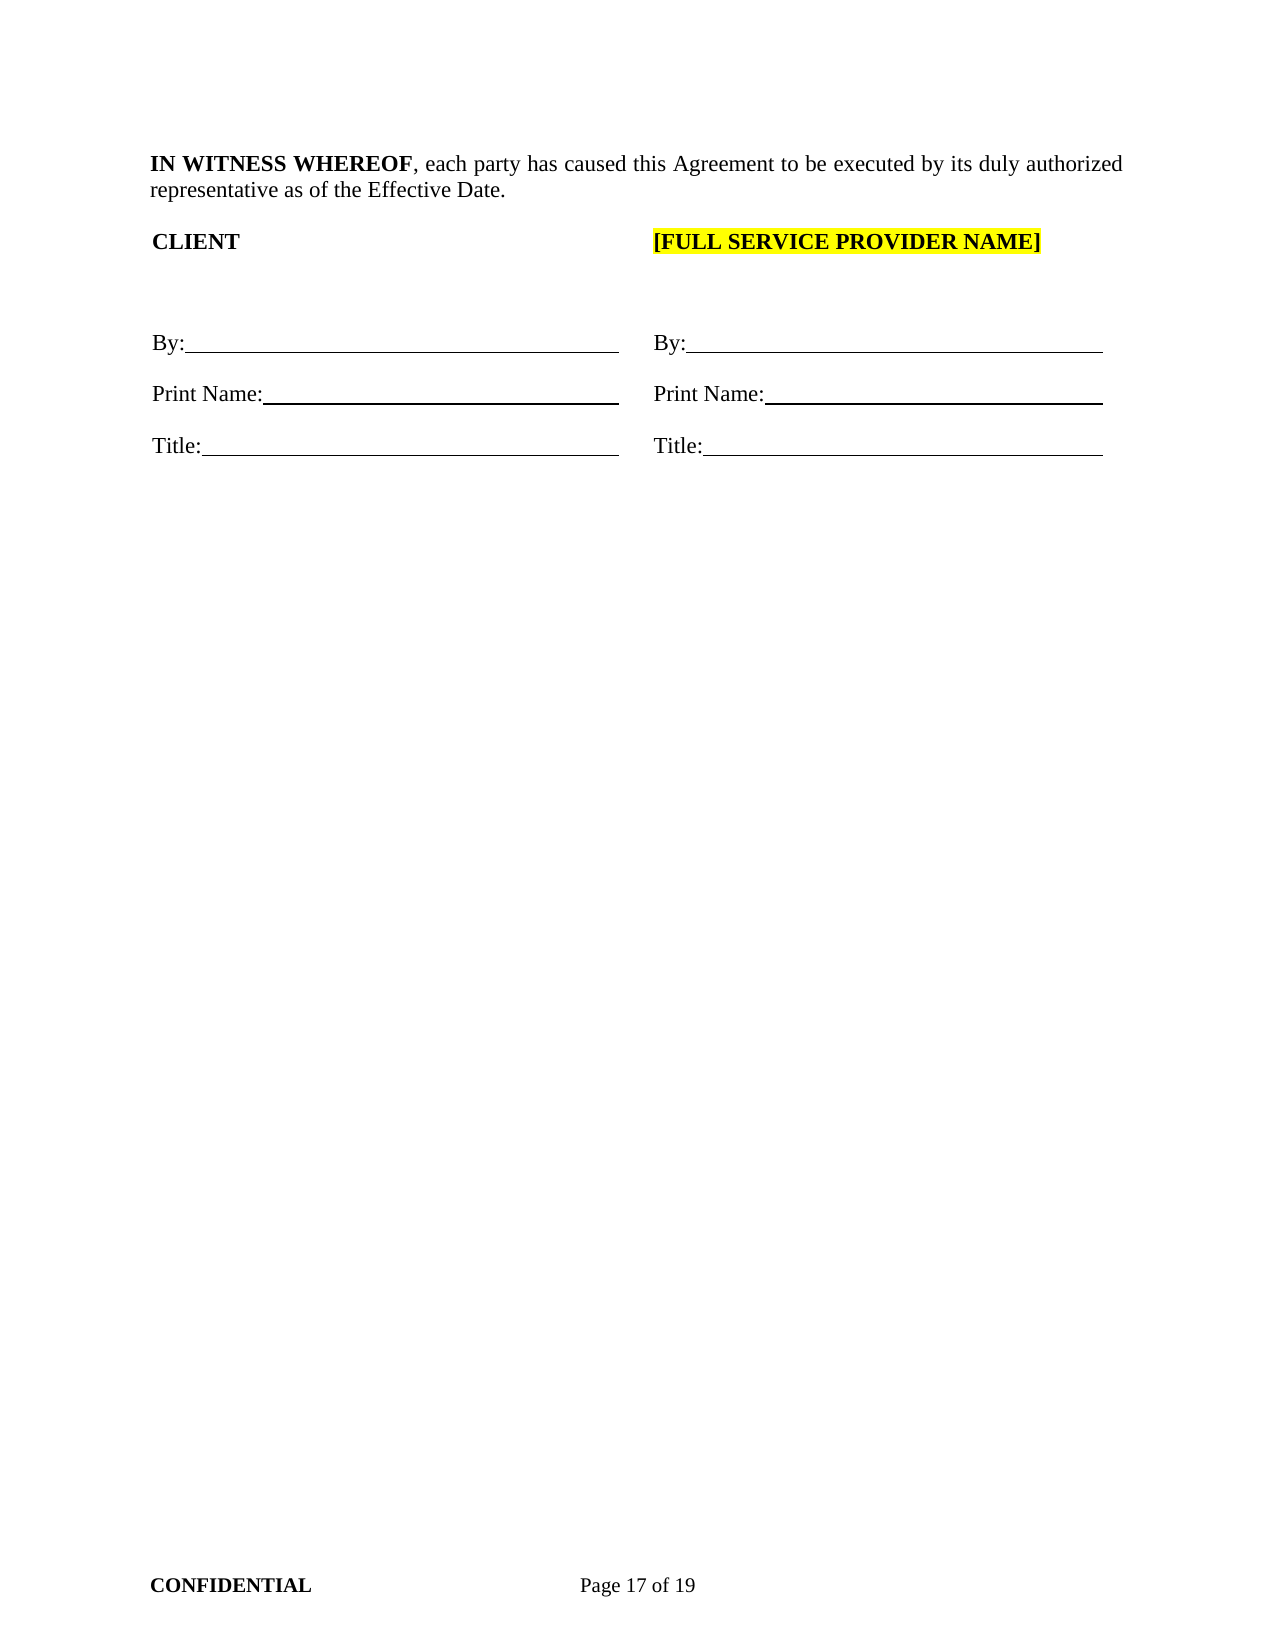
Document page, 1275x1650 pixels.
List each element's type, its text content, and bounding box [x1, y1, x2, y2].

text IN WITNESS WHEREOF, each party has caused this Agreement to be executed by its duly authorized representative as of the Effective Date. [150, 150, 1125, 203]
table_header [FULL SERVICE PROVIDER NAME] By: Print Name: Title: [642, 203, 1125, 458]
table_header CLIENT By: Print Name: Title: [141, 203, 642, 458]
